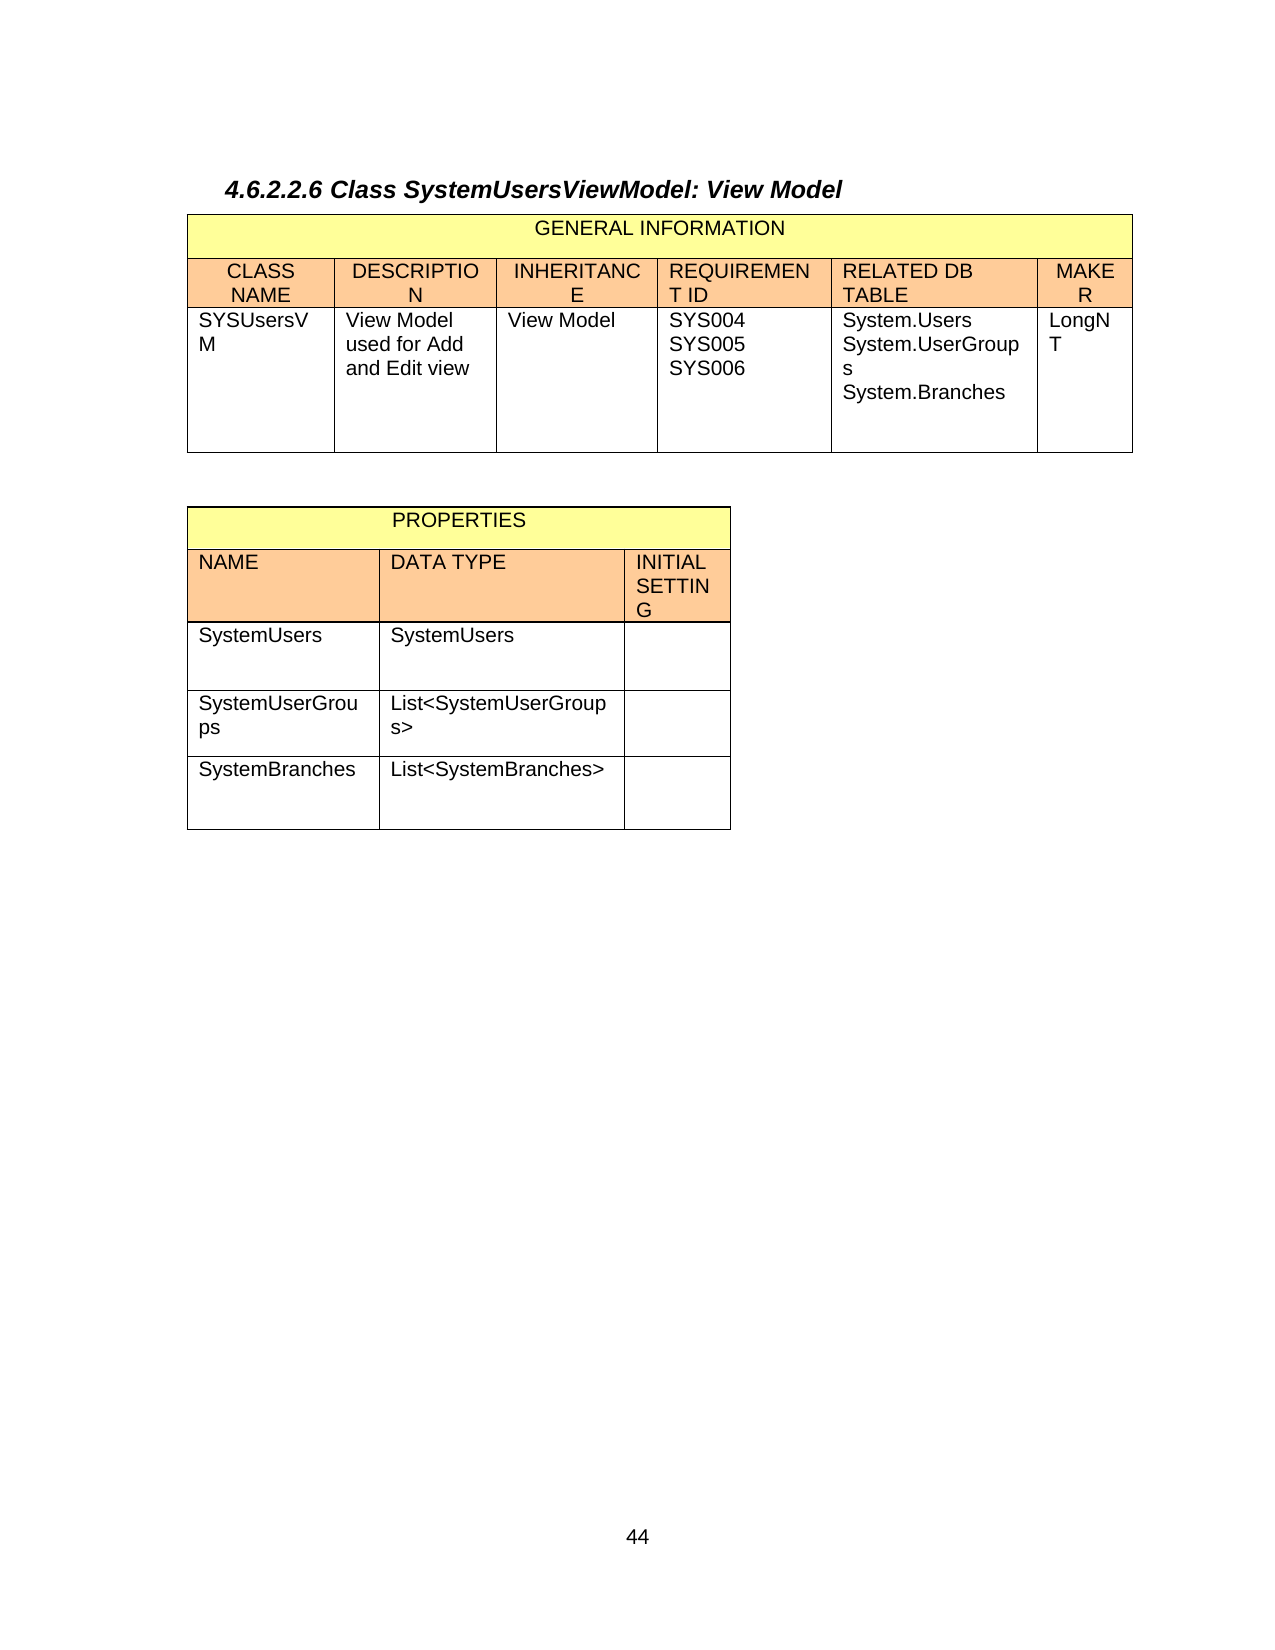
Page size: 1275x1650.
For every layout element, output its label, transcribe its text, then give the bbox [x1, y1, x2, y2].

table_cell SYSUsersVM [188, 308, 334, 452]
table_cell MAKER [1038, 259, 1132, 307]
table_cell REQUIREMENT ID [658, 259, 831, 307]
table_cell List<SystemBranches> [380, 757, 624, 829]
table_cell [625, 691, 730, 756]
table_cell DATA TYPE [380, 550, 624, 621]
table_cell SYS004 SYS005 SYS006 [658, 308, 831, 452]
table_cell DESCRIPTION [335, 259, 496, 307]
table_cell [625, 757, 730, 829]
table_cell CLASS NAME [188, 259, 334, 307]
table_cell RELATED DB TABLE [832, 259, 1037, 307]
table_header PROPERTIES [188, 508, 730, 548]
subtitle Class SystemUsersViewModel: View Model [225, 175, 1087, 204]
table_cell INHERITANCE [497, 259, 657, 307]
table_cell SystemUsers [380, 623, 624, 690]
table_cell LongNT [1038, 308, 1132, 452]
table_cell INITIAL SETTING [625, 550, 730, 621]
table_cell SystemBranches [188, 757, 379, 829]
table_cell NAME [188, 550, 379, 621]
table_cell View Model [497, 308, 657, 452]
table_cell [625, 623, 730, 690]
table_cell List<SystemUserGroups> [380, 691, 624, 756]
table_cell System.Users System.UserGroups System.Branches [832, 308, 1037, 452]
table_header GENERAL INFORMATION [188, 215, 1132, 258]
table_cell SystemUserGroups [188, 691, 379, 756]
table_cell View Model used for Add and Edit view [335, 308, 496, 452]
table_cell SystemUsers [188, 623, 379, 690]
